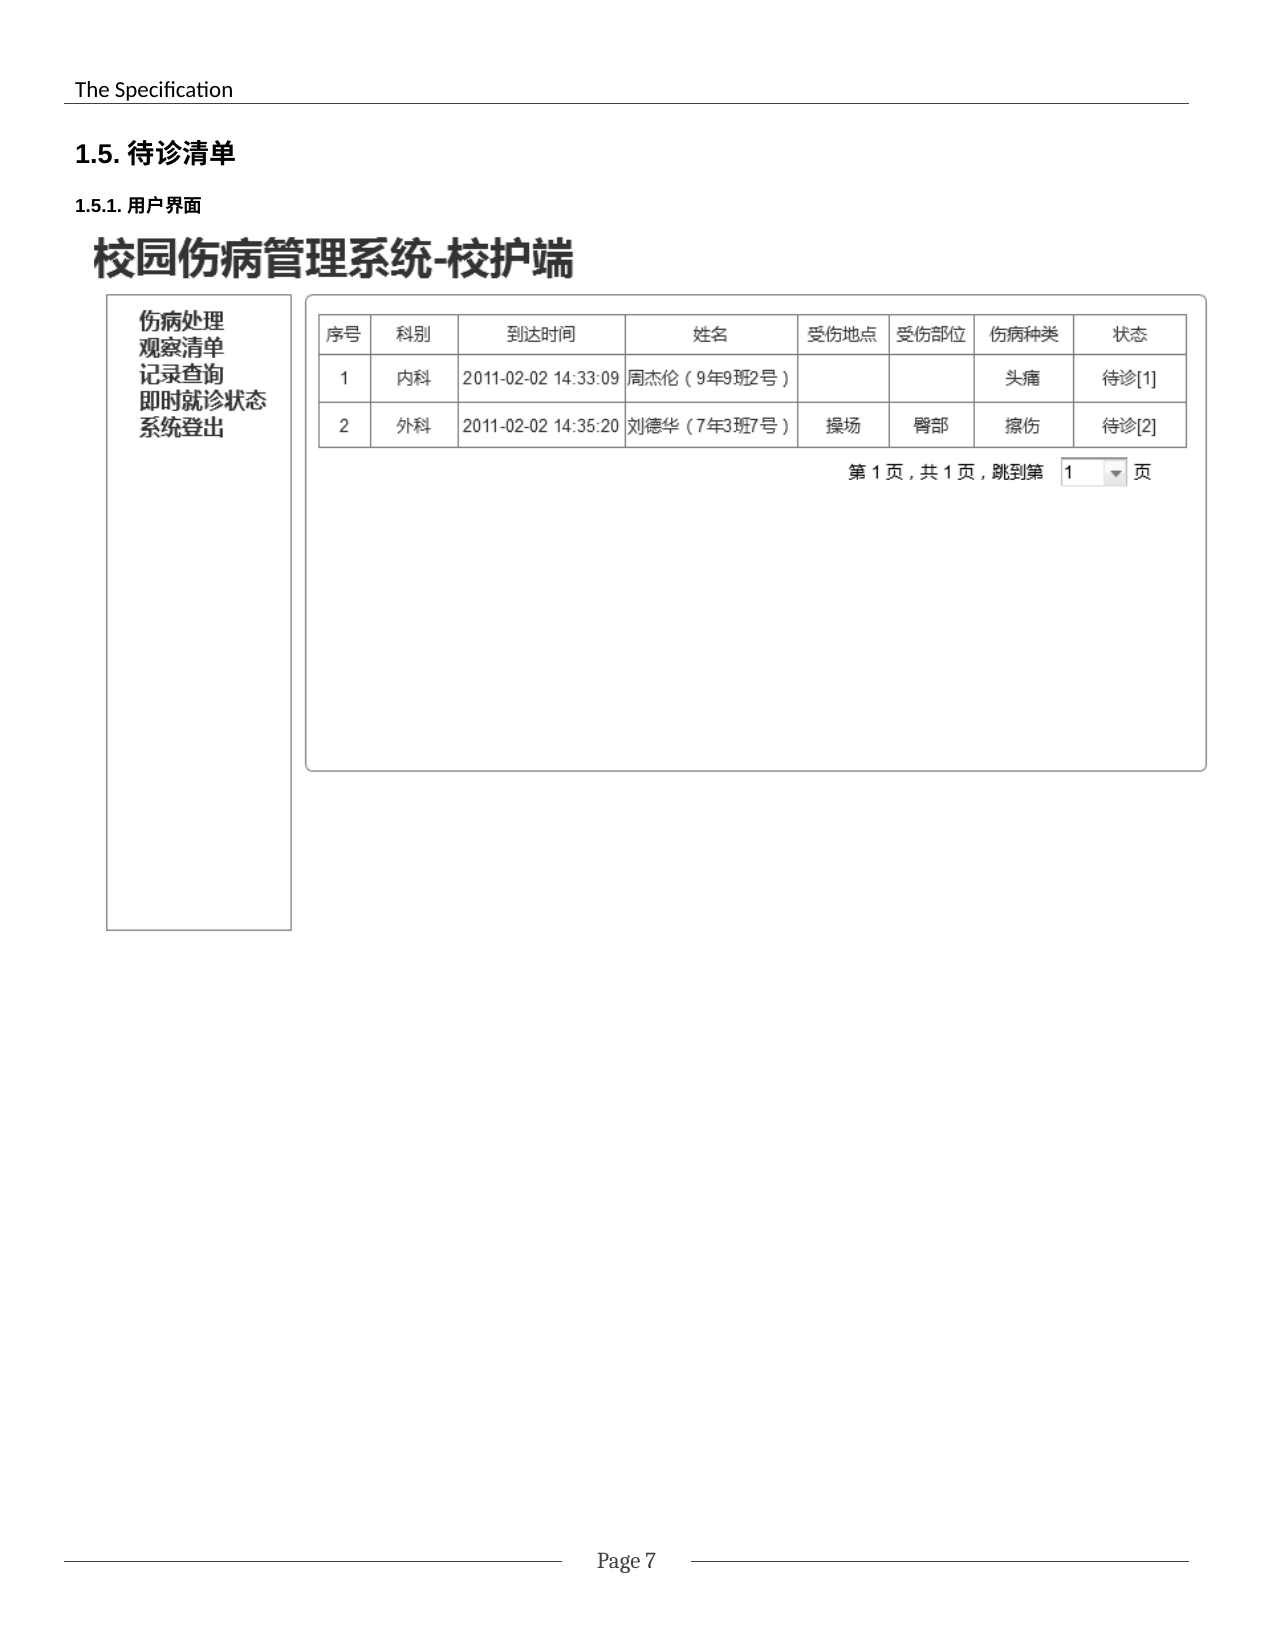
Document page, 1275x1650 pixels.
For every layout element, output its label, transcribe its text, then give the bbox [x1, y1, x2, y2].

subtitle 用户界面 [75, 194, 1200, 216]
subtitle 待诊清单 [75, 138, 1200, 169]
